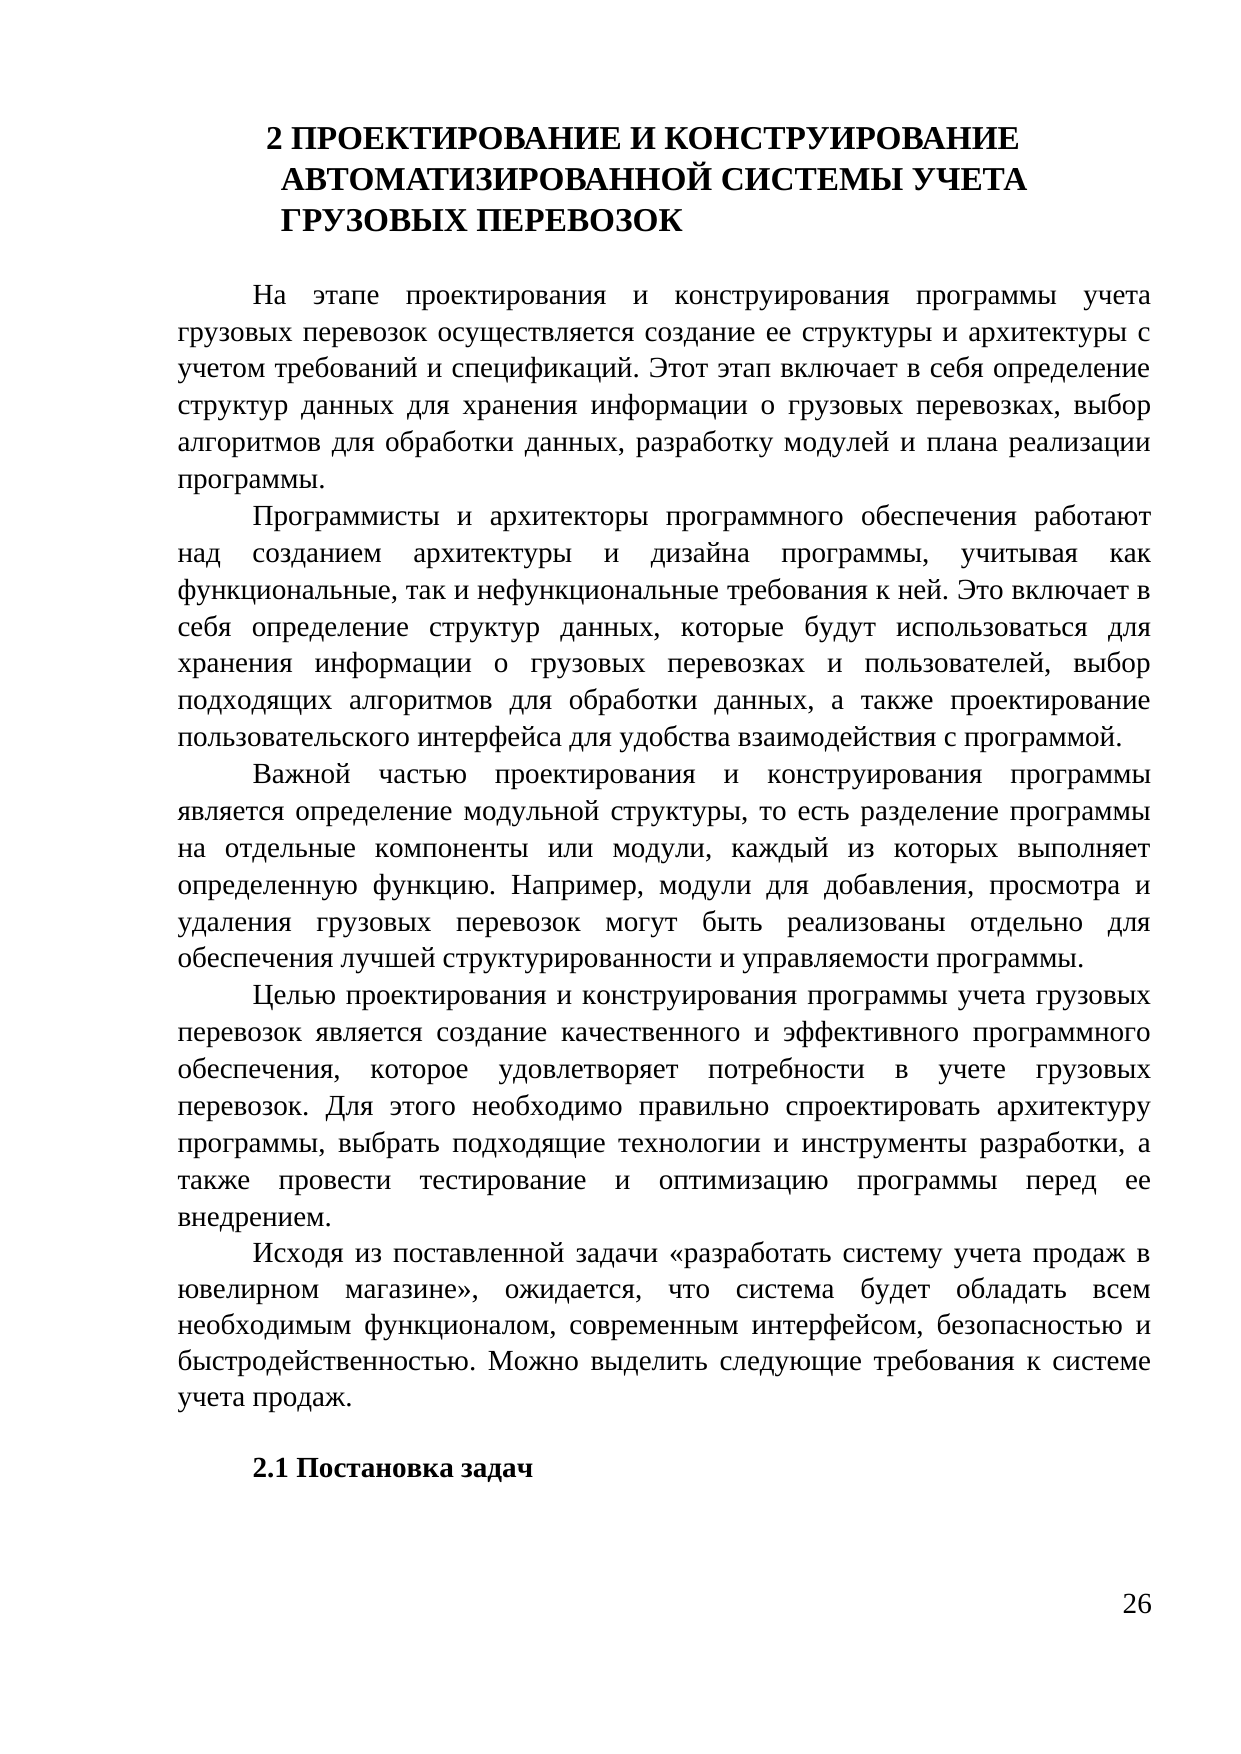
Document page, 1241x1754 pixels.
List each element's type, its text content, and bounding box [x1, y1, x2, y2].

subtitle 2 Проектирование и конструирование автоматизированной системы учета грузовых перевозок [266, 118, 1152, 238]
text Целью проектирования и конструирования программы учета грузовых перевозок является создание качественного и эффективного программного обеспечения, которое удовлетворяет потребности в учете грузовых перевозок. Для этого необходимо правильно спроектировать архитектуру программы, выбрать подходящие технологии и инструменты разработки, а также провести тестирование и оптимизацию программы перед ее внедрением. [177, 977, 1152, 1232]
text Программисты и архитекторы программного обеспечения работают над созданием архитектуры и дизайна программы, учитывая как функциональные, так и нефункциональные требования к ней. Это включает в себя определение структур данных, которые будут использоваться для хранения информации о грузовых перевозках и пользователей, выбор подходящих алгоритмов для обработки данных, а также проектирование пользовательского интерфейса для удобства взаимодействия с программой. [177, 498, 1152, 753]
text Важной частью проектирования и конструирования программы является определение модульной структуры, то есть разделение программы на отдельные компоненты или модули, каждый из которых выполняет определенную функцию. Например, модули для добавления, просмотра и удаления грузовых перевозок могут быть реализованы отдельно для обеспечения лучшей структурированности и управляемости программы. [177, 756, 1152, 974]
text Исходя из поставленной задачи «разработать систему учета продаж в ювелирном магазине», ожидается, что система будет обладать всем необходимым функционалом, современным интерфейсом, безопасностью и быстродейственностью. Можно выделить следующие требования к системе учета продаж. [177, 1236, 1152, 1412]
subtitle 2.1 Постановка задач [252, 1451, 1152, 1484]
text На этапе проектирования и конструирования программы учета грузовых перевозок осуществляется создание ее структуры и архитектуры с учетом требований и спецификаций. Этот этап включает в себя определение структур данных для хранения информации о грузовых перевозках, выбор алгоритмов для обработки данных, разработку модулей и плана реализации программы. [177, 277, 1152, 495]
